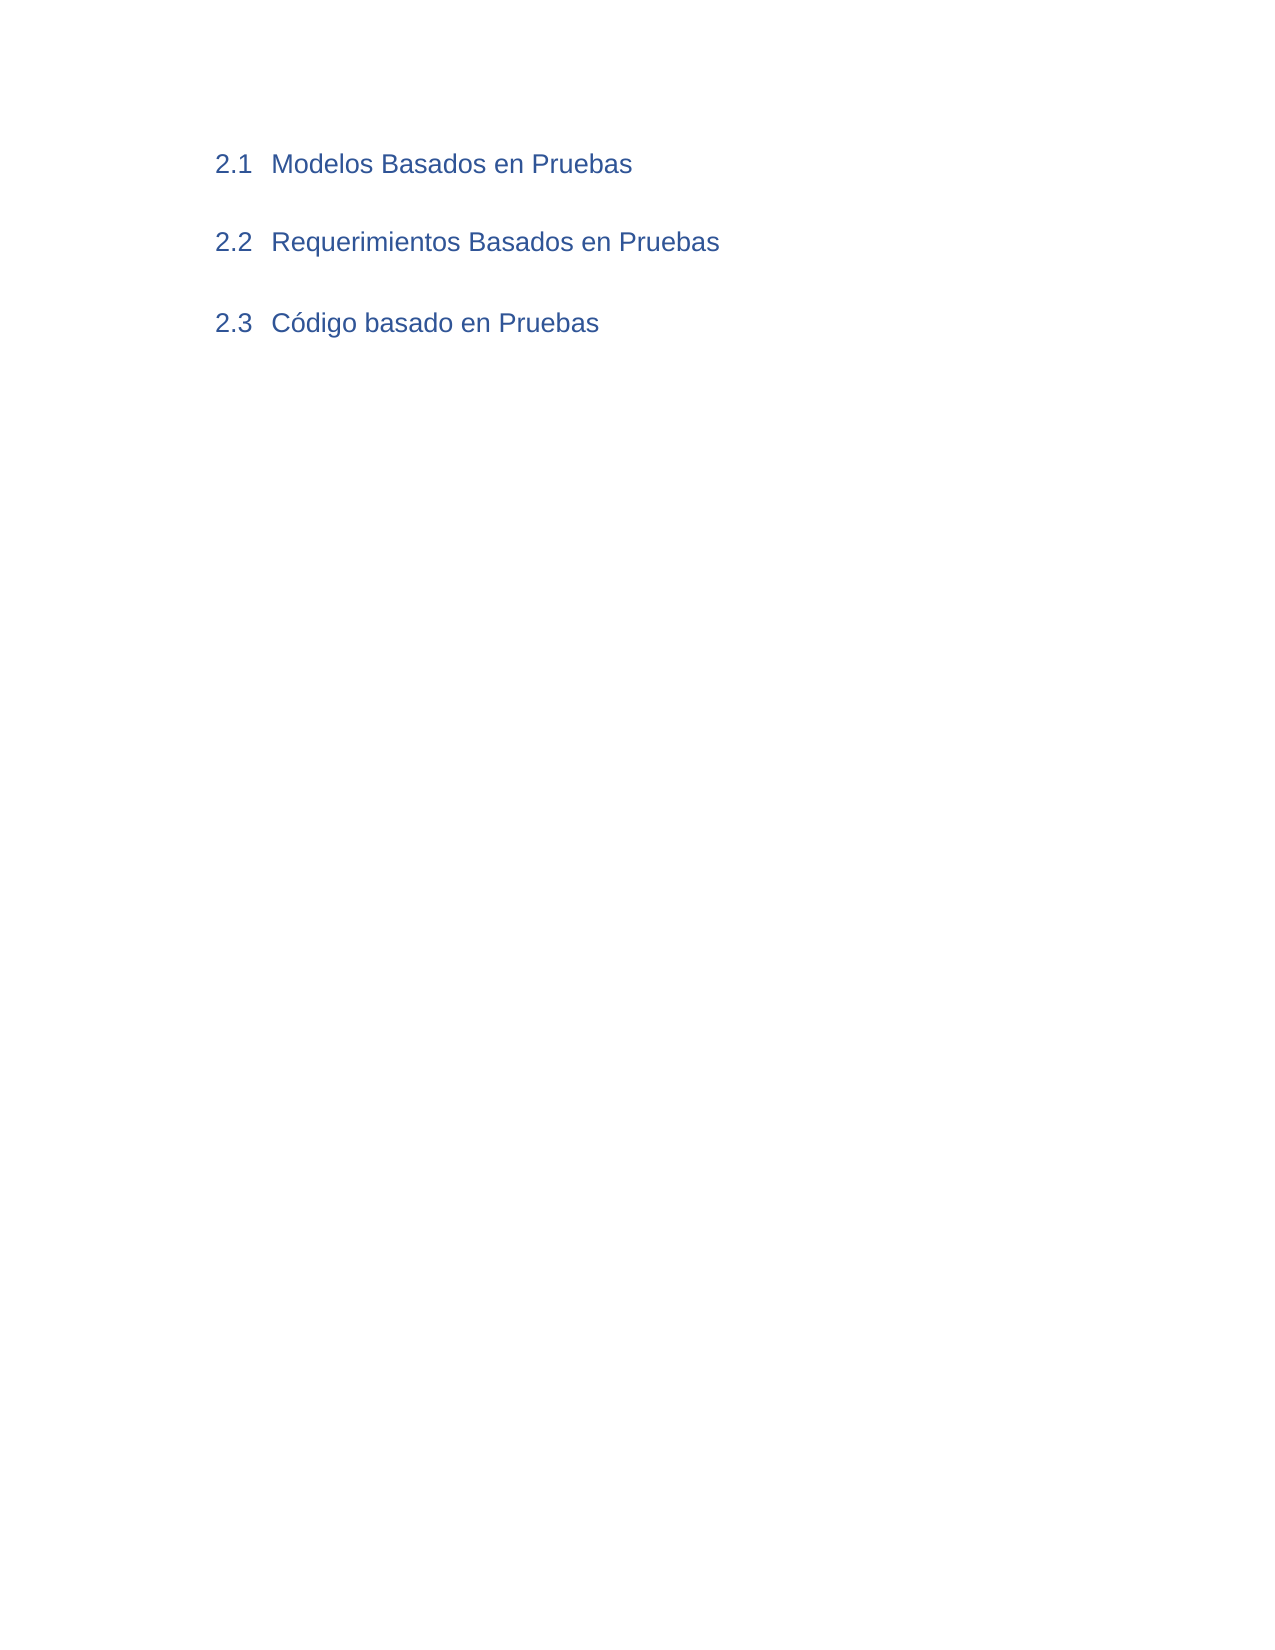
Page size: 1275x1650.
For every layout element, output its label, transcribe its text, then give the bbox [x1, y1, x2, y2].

subtitle Requerimientos Basados en Pruebas [215, 226, 1098, 258]
subtitle Modelos Basados en Pruebas [215, 148, 1098, 179]
subtitle Código basado en Pruebas [215, 307, 1098, 338]
